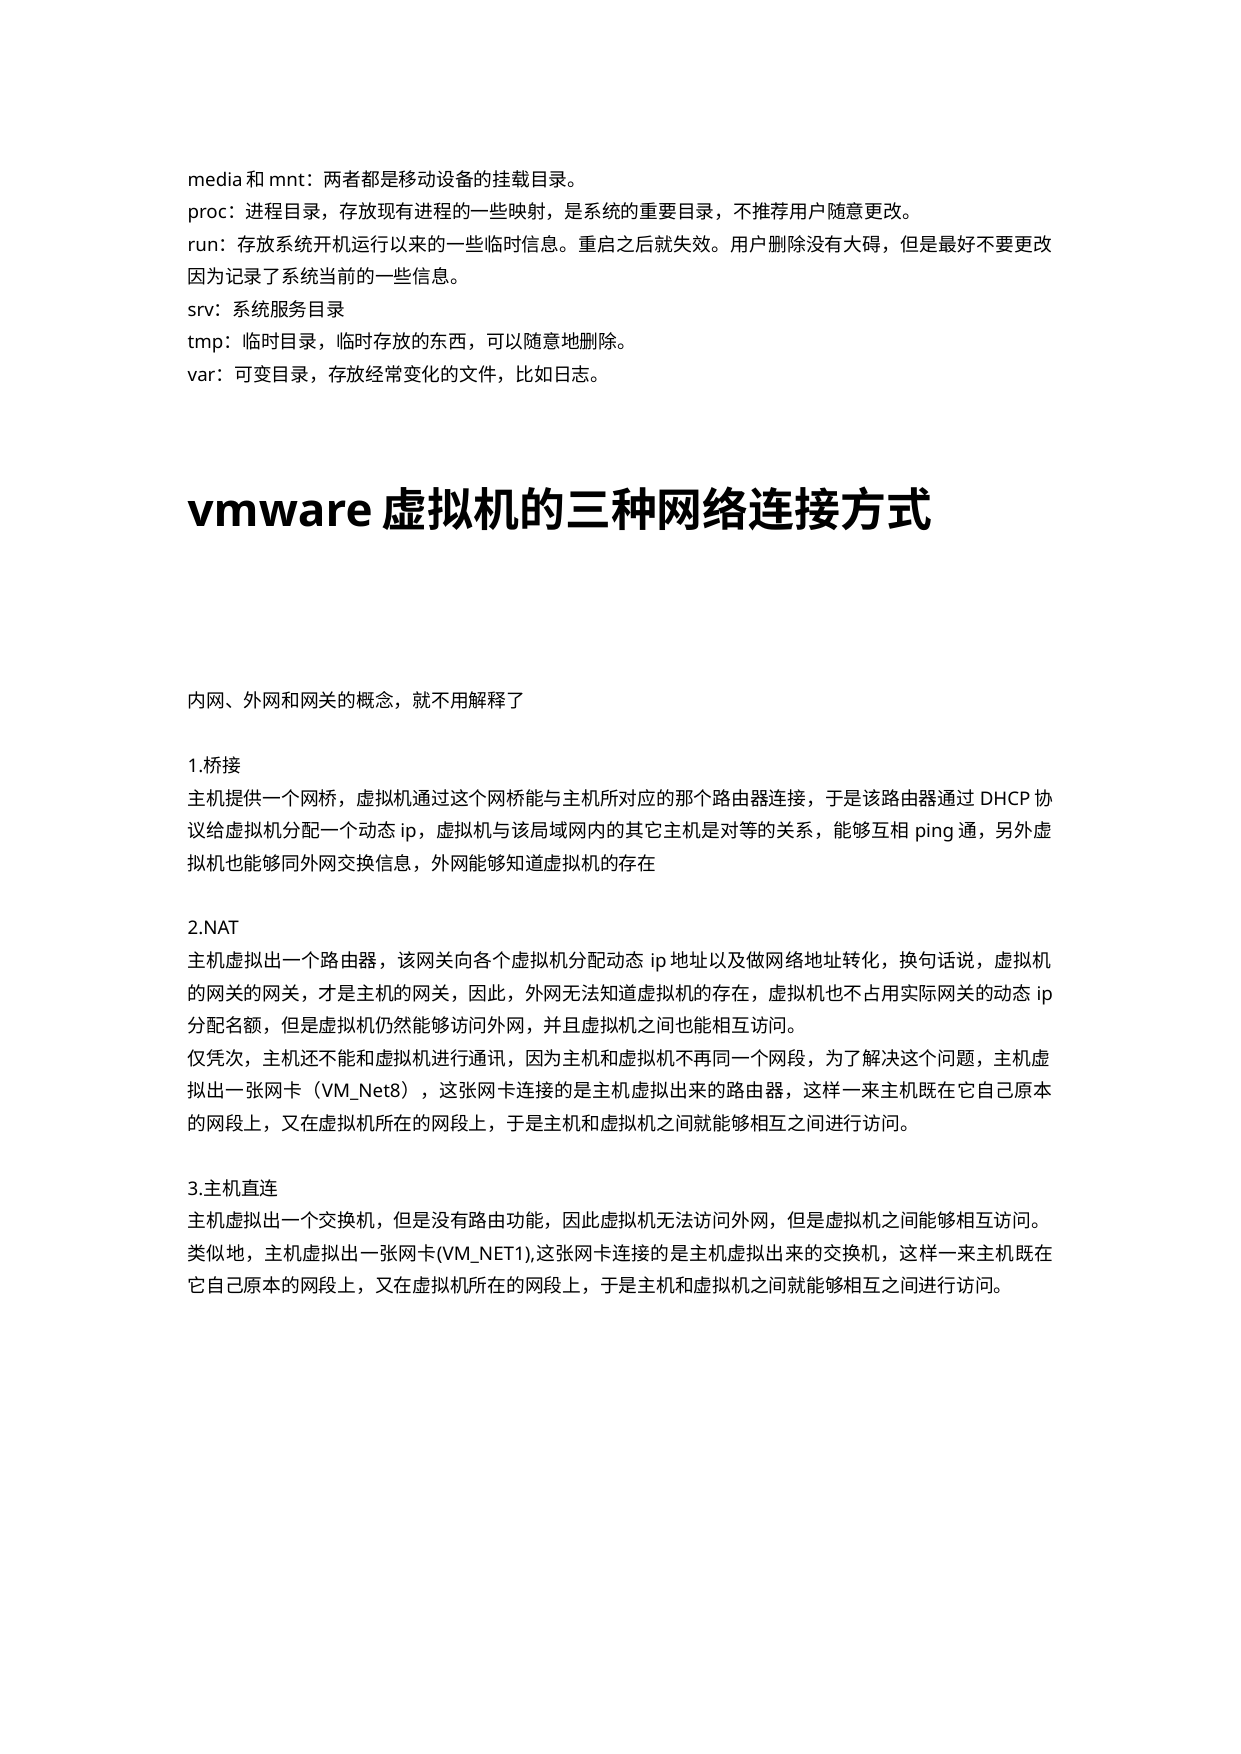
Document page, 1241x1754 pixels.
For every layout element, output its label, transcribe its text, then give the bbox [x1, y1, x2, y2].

text 仅凭次，主机还不能和虚拟机进行通讯，因为主机和虚拟机不再同一个网段，为了解决这个问题，主机虚拟出一张网卡（VM_Net8），这张网卡连接的是主机虚拟出来的路由器，这样一来主机既在它自己原本的网段上，又在虚拟机所在的网段上，于是主机和虚拟机之间就能够相互之间进行访问。 [187, 1041, 1053, 1138]
text run：存放系统开机运行以来的一些临时信息。重启之后就失效。用户删除没有大碍，但是最好不要更改，因为记录了系统当前的一些信息。 [187, 227, 1053, 292]
text tmp：临时目录，临时存放的东西，可以随意地删除。 [187, 324, 1053, 357]
text var：可变目录，存放经常变化的文件，比如日志。 [187, 357, 1053, 389]
text 内网、外网和网关的概念，就不用解释了 [187, 683, 1053, 716]
text 2.NAT [187, 911, 1053, 943]
text 主机虚拟出一个交换机，但是没有路由功能，因此虚拟机无法访问外网，但是虚拟机之间能够相互访问。 [187, 1203, 1053, 1236]
text proc：进程目录，存放现有进程的一些映射，是系统的重要目录，不推荐用户随意更改。 [187, 194, 1053, 227]
text 1.桥接 [187, 748, 1053, 781]
text 类似地，主机虚拟出一张网卡(VM_NET1),这张网卡连接的是主机虚拟出来的交换机，这样一来主机既在它自己原本的网段上，又在虚拟机所在的网段上，于是主机和虚拟机之间就能够相互之间进行访问。 [187, 1236, 1053, 1301]
subtitle vmware虚拟机的三种网络连接方式 [187, 457, 1053, 555]
text srv：系统服务目录 [187, 292, 1053, 324]
text 主机虚拟出一个路由器，该网关向各个虚拟机分配动态ip地址以及做网络地址转化，换句话说，虚拟机的网关的网关，才是主机的网关，因此，外网无法知道虚拟机的存在，虚拟机也不占用实际网关的动态ip分配名额，但是虚拟机仍然能够访问外网，并且虚拟机之间也能相互访问。 [187, 943, 1053, 1041]
text 3.主机直连 [187, 1171, 1053, 1203]
text 主机提供一个网桥，虚拟机通过这个网桥能与主机所对应的那个路由器连接，于是该路由器通过DHCP协议给虚拟机分配一个动态ip，虚拟机与该局域网内的其它主机是对等的关系，能够互相ping通，另外虚拟机也能够同外网交换信息，外网能够知道虚拟机的存在 [187, 781, 1053, 878]
text media和mnt：两者都是移动设备的挂载目录。 [187, 162, 1053, 194]
